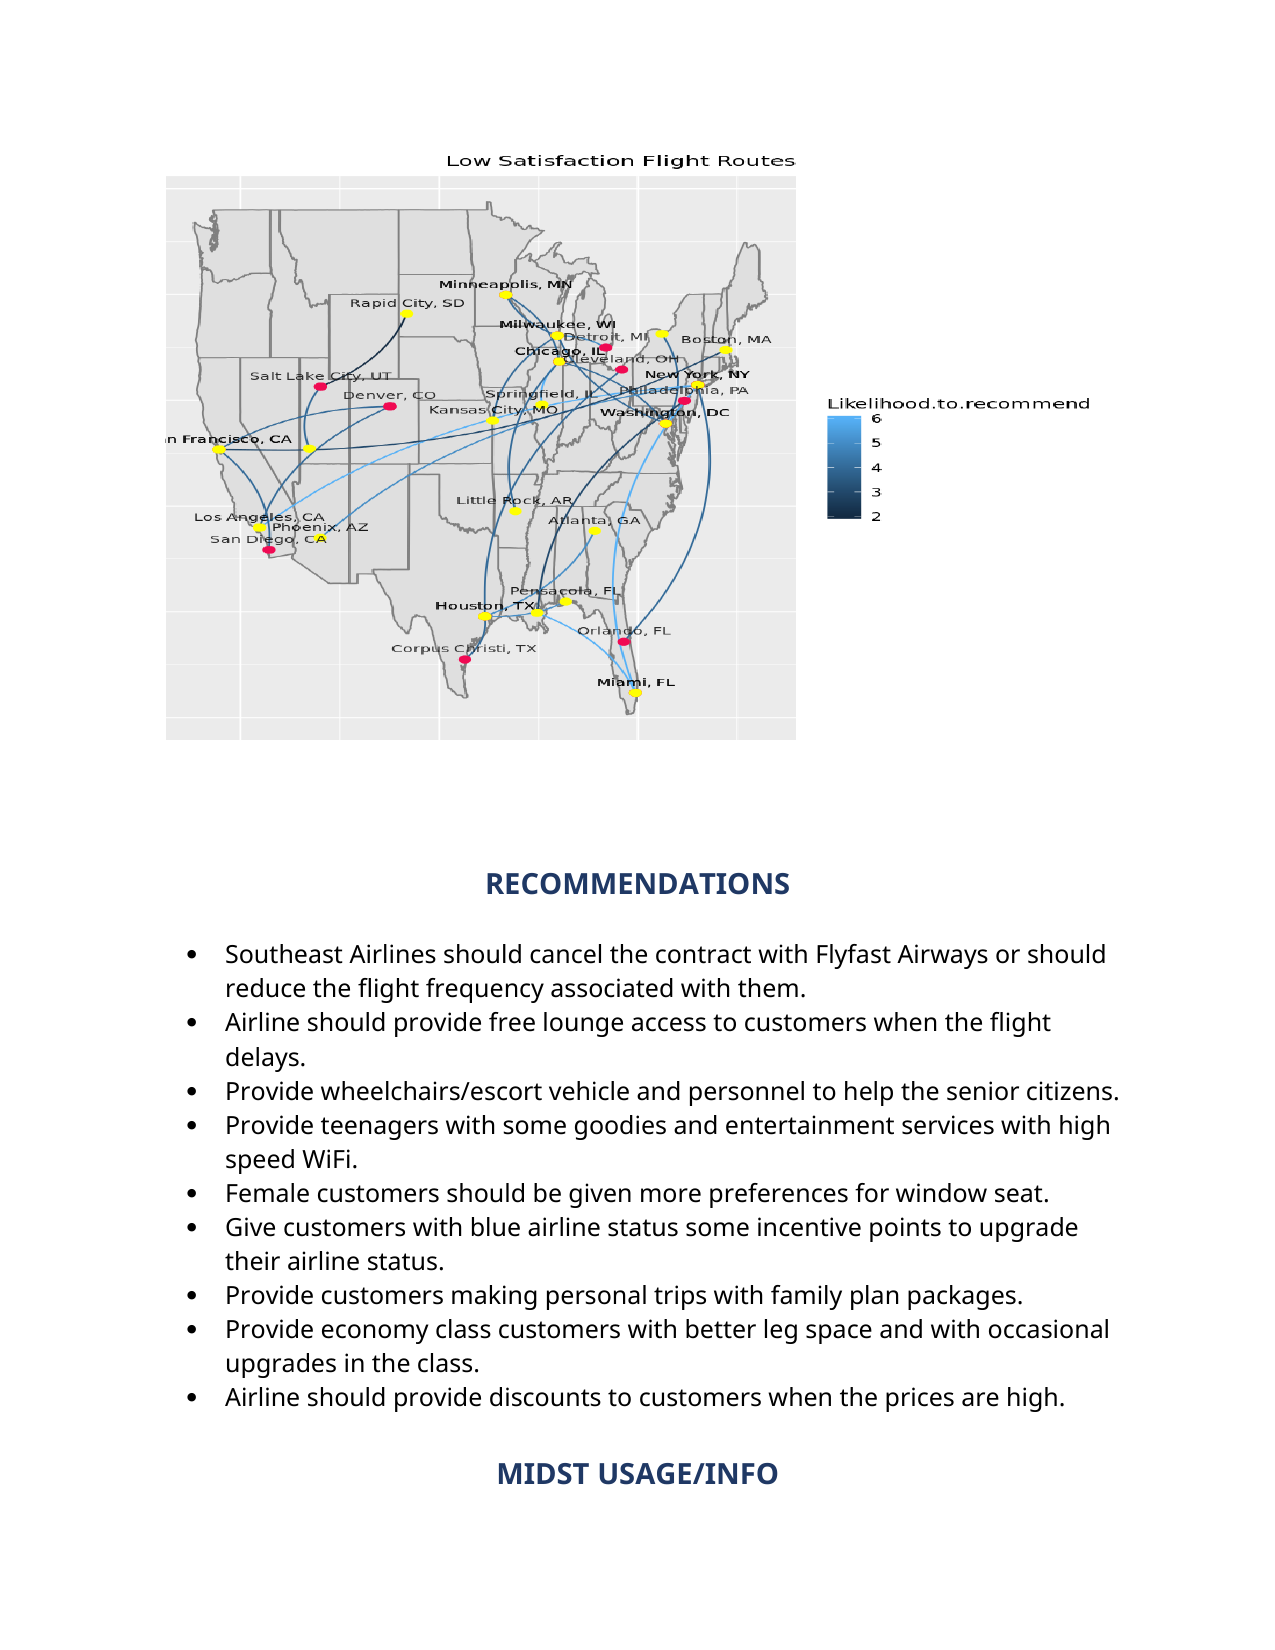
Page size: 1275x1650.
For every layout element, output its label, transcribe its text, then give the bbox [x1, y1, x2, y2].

picture [150, 150, 1125, 750]
list Provide wheelchairs/escort vehicle and personnel to help the senior citizens. [187, 1073, 1125, 1107]
list Provide teenagers with some goodies and entertainment services with high speed WiFi. [187, 1107, 1125, 1175]
list Provide customers making personal trips with family plan packages. [187, 1278, 1125, 1312]
list Southeast Airlines should cancel the contract with Flyfast Airways or should reduce the flight frequency associated with them. [187, 937, 1125, 1005]
list Give customers with blue airline status some incentive points to upgrade their airline status. [187, 1209, 1125, 1278]
list Provide economy class customers with better leg space and with occasional upgrades in the class. [187, 1312, 1125, 1380]
list Airline should provide discounts to customers when the prices are high. [187, 1380, 1125, 1414]
text MIDST USAGE/INFO [150, 1453, 1125, 1493]
list Female customers should be given more preferences for window seat. [187, 1175, 1125, 1209]
text RECOMMENDATIONS [150, 863, 1125, 903]
list Airline should provide free lounge access to customers when the flight delays. [187, 1005, 1125, 1073]
